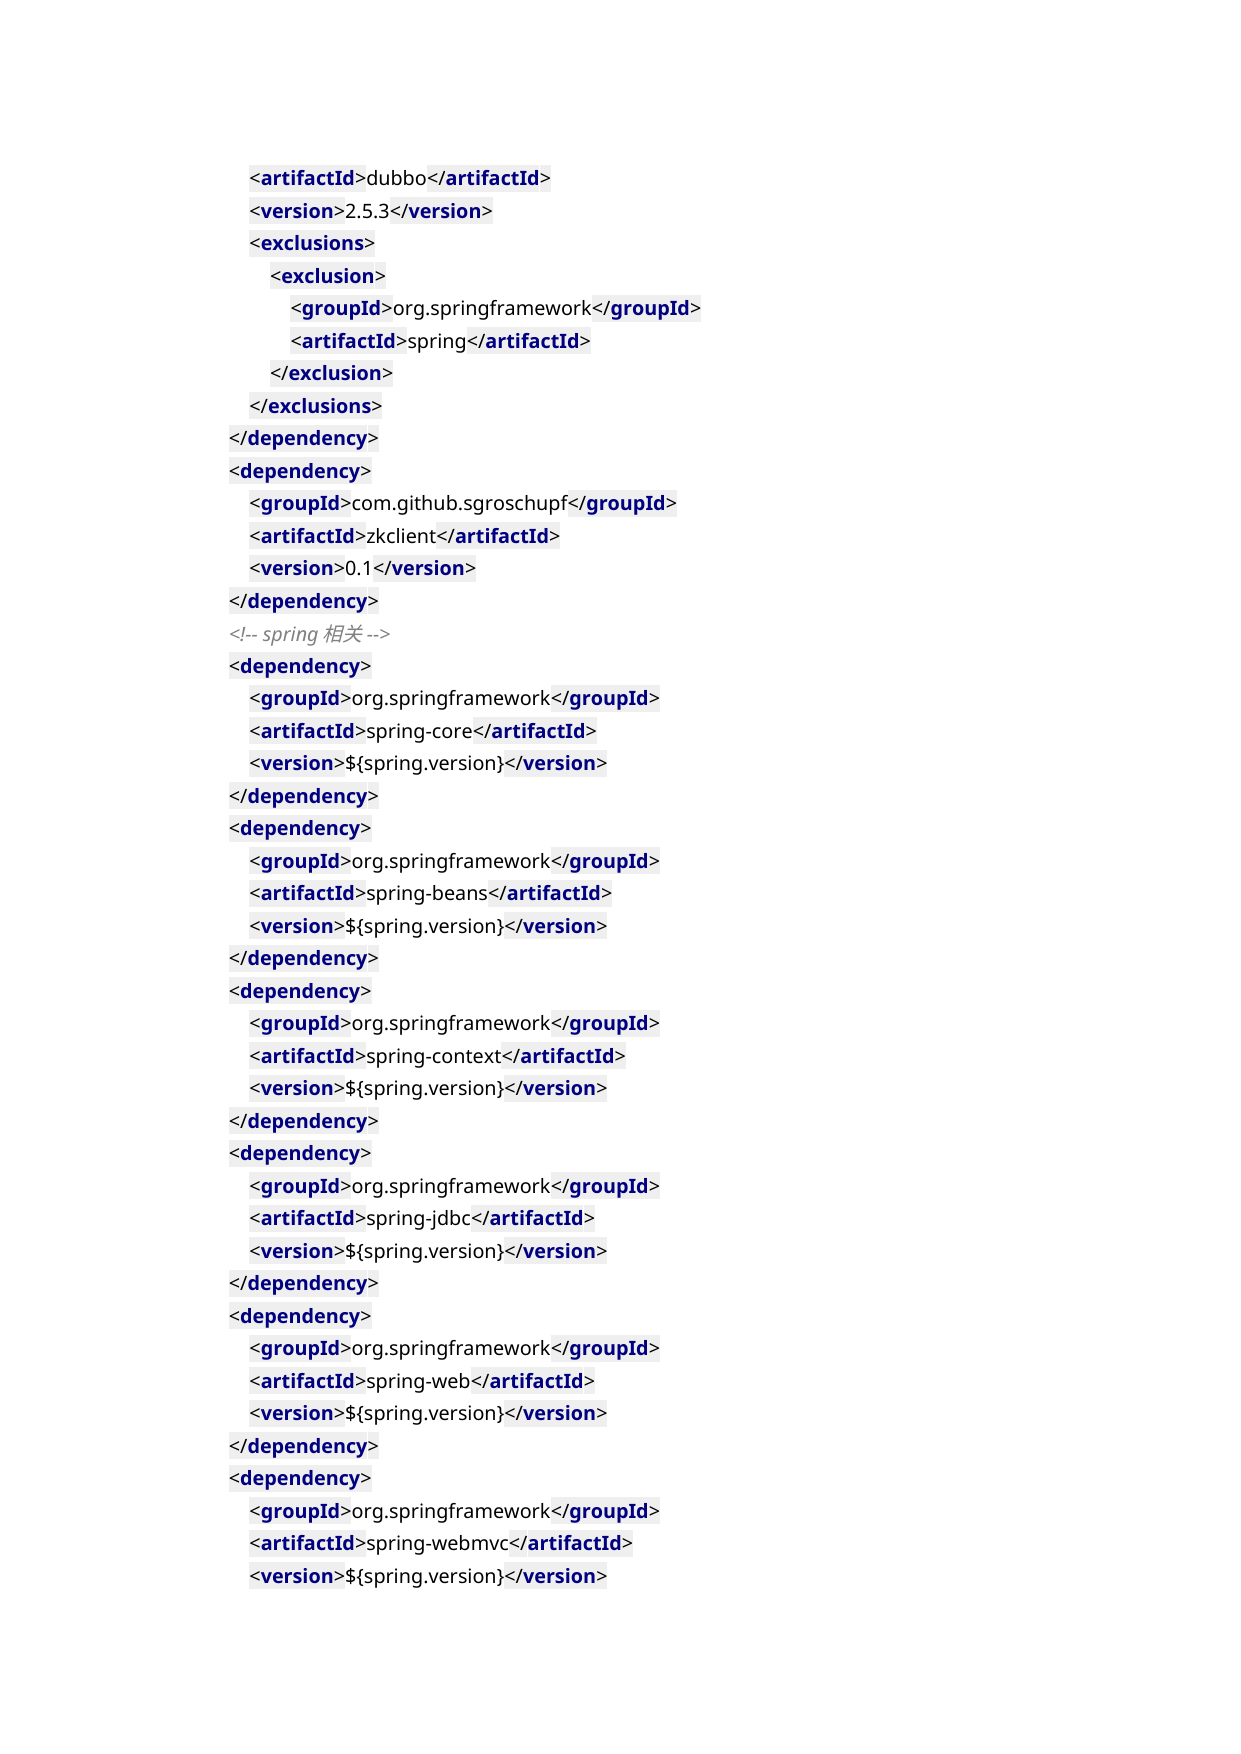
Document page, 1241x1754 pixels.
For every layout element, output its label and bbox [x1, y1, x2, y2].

text [187, 162, 1053, 1592]
